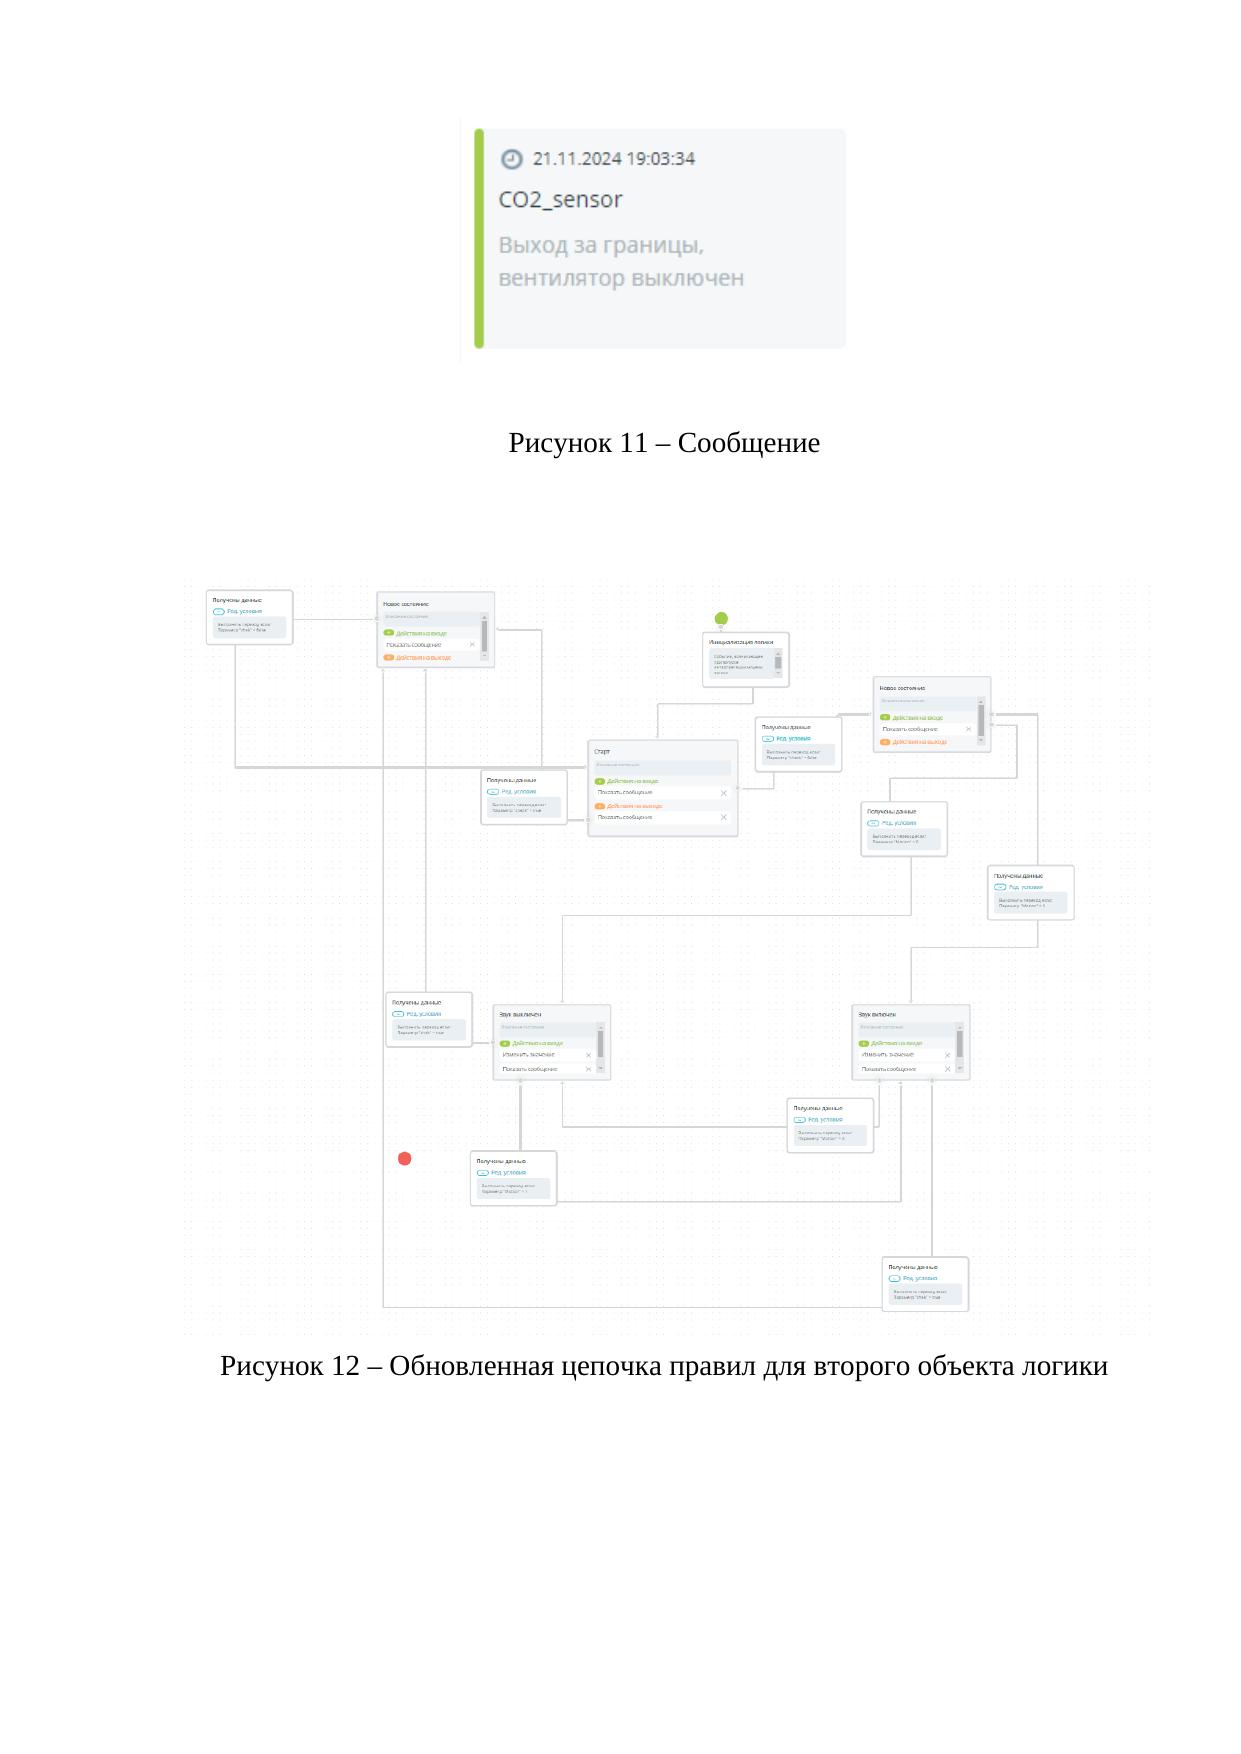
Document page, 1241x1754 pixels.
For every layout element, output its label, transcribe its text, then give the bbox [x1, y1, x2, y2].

picture [178, 575, 1151, 1336]
picture [459, 118, 869, 363]
text Рисунок 12 – Обновленная цепочка правил для второго объекта логики [177, 1348, 1152, 1381]
text Рисунок 11 – Сообщение [177, 425, 1152, 458]
